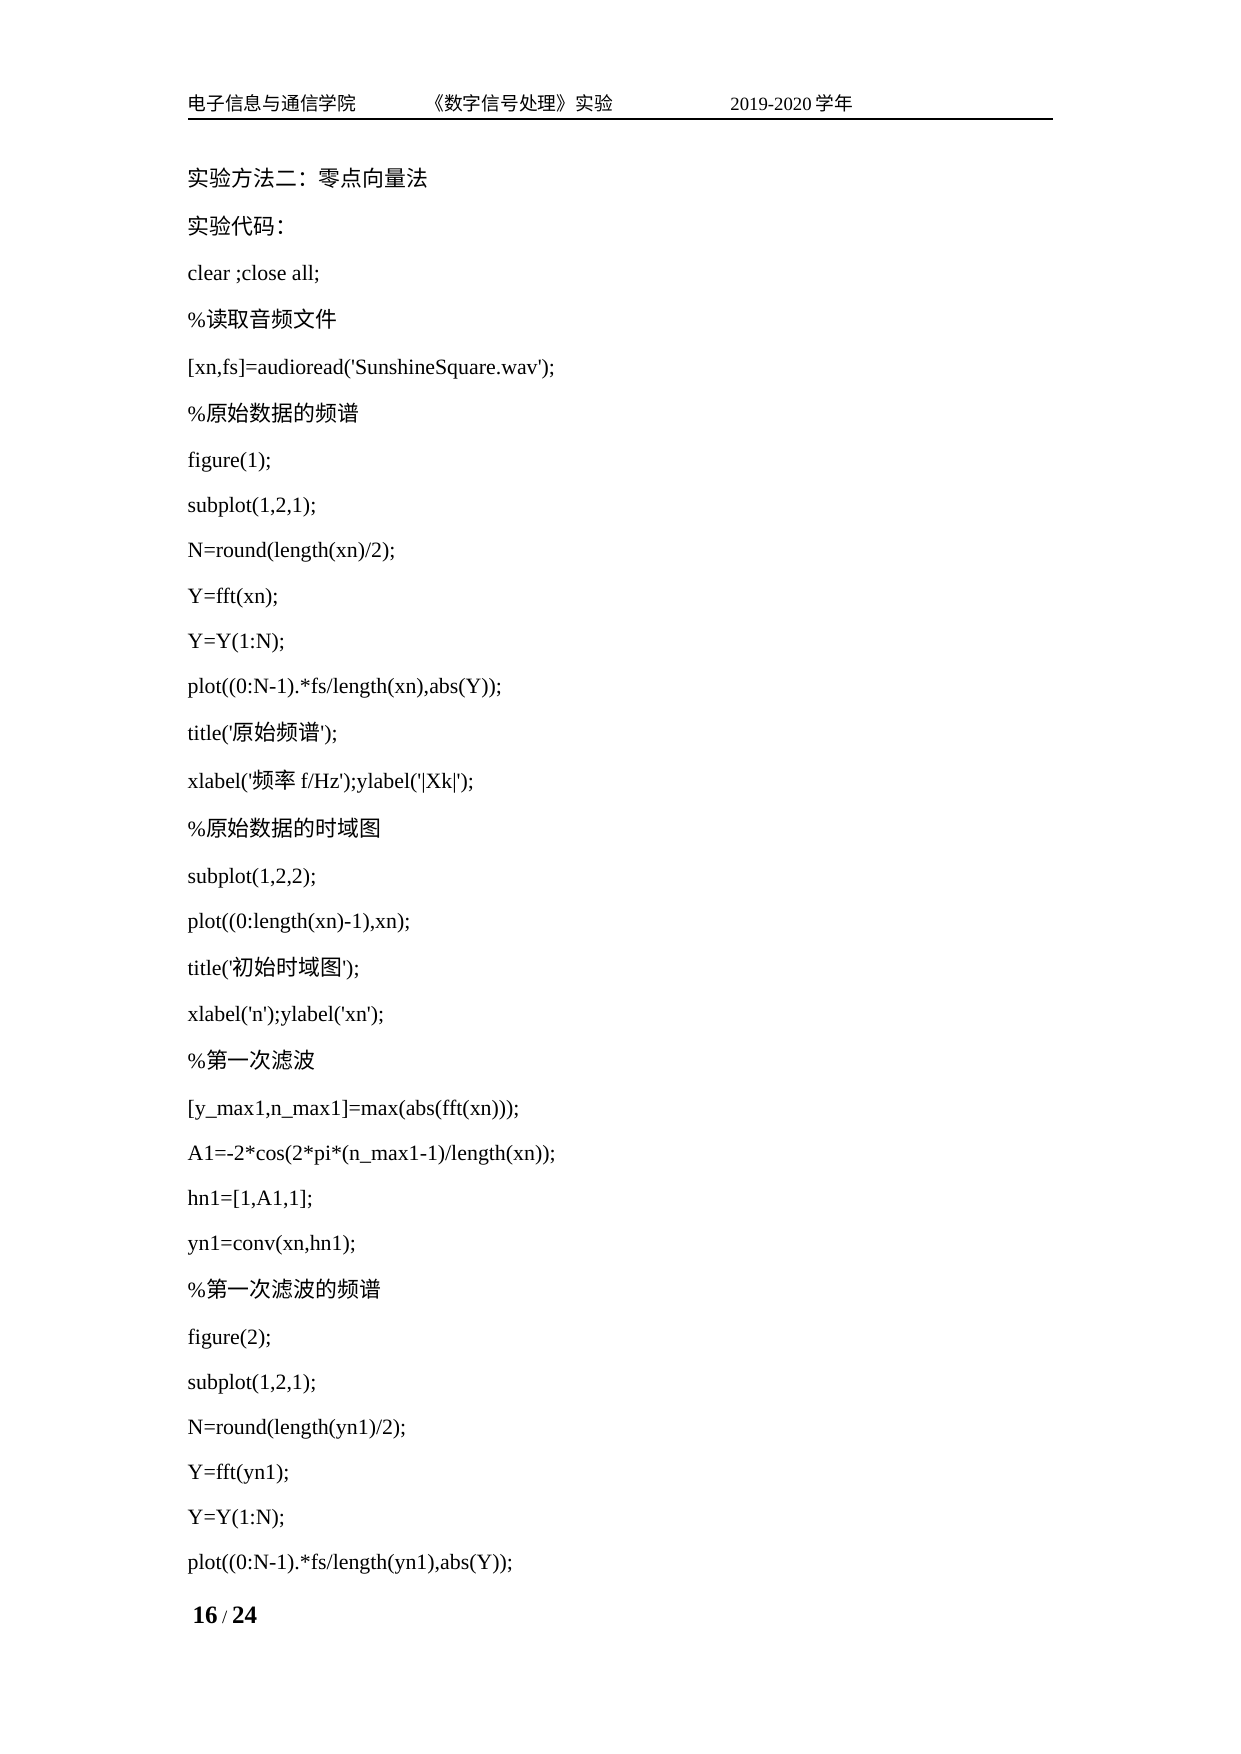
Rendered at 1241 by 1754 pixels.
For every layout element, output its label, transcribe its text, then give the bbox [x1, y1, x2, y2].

text N=round(length(yn1)/2); [187, 1410, 1053, 1443]
text %读取音频文件 [187, 302, 1053, 334]
text A1=-2*cos(2*pi*(n_max1-1)/length(xn)); [187, 1136, 1053, 1169]
text %原始数据的频谱 [187, 395, 1053, 428]
text N=round(length(xn)/2); [187, 534, 1053, 566]
text plot((0:length(xn)-1),xn); [187, 904, 1053, 937]
text figure(1); [187, 444, 1053, 476]
text 实验代码： [187, 208, 1053, 241]
text xlabel('频率f/Hz');ylabel('|Xk|'); [187, 763, 1053, 795]
text %第一次滤波 [187, 1043, 1053, 1075]
text [xn,fs]=audioread('SunshineSquare.wav'); [187, 350, 1053, 383]
text %原始数据的时域图 [187, 811, 1053, 843]
text figure(2); [187, 1320, 1053, 1352]
text 实验方法二：零点向量法 [187, 160, 1053, 193]
text [y_max1,n_max1]=max(abs(fft(xn))); [187, 1091, 1053, 1124]
text title('初始时域图'); [187, 949, 1053, 982]
text title('原始频谱'); [187, 714, 1053, 747]
text clear ;close all; [187, 257, 1053, 289]
text hn1=[1,A1,1]; [187, 1181, 1053, 1214]
text plot((0:N-1).*fs/length(xn),abs(Y)); [187, 669, 1053, 702]
text subplot(1,2,1); [187, 489, 1053, 521]
text plot((0:N-1).*fs/length(yn1),abs(Y)); [187, 1546, 1053, 1578]
text Y=Y(1:N); [187, 624, 1053, 657]
text subplot(1,2,2); [187, 859, 1053, 892]
text Y=Y(1:N); [187, 1500, 1053, 1533]
text yn1=conv(xn,hn1); [187, 1227, 1053, 1259]
text Y=fft(xn); [187, 579, 1053, 611]
text xlabel('n');ylabel('xn'); [187, 998, 1053, 1030]
text subplot(1,2,1); [187, 1365, 1053, 1398]
text Y=fft(yn1); [187, 1455, 1053, 1488]
text %第一次滤波的频谱 [187, 1272, 1053, 1304]
